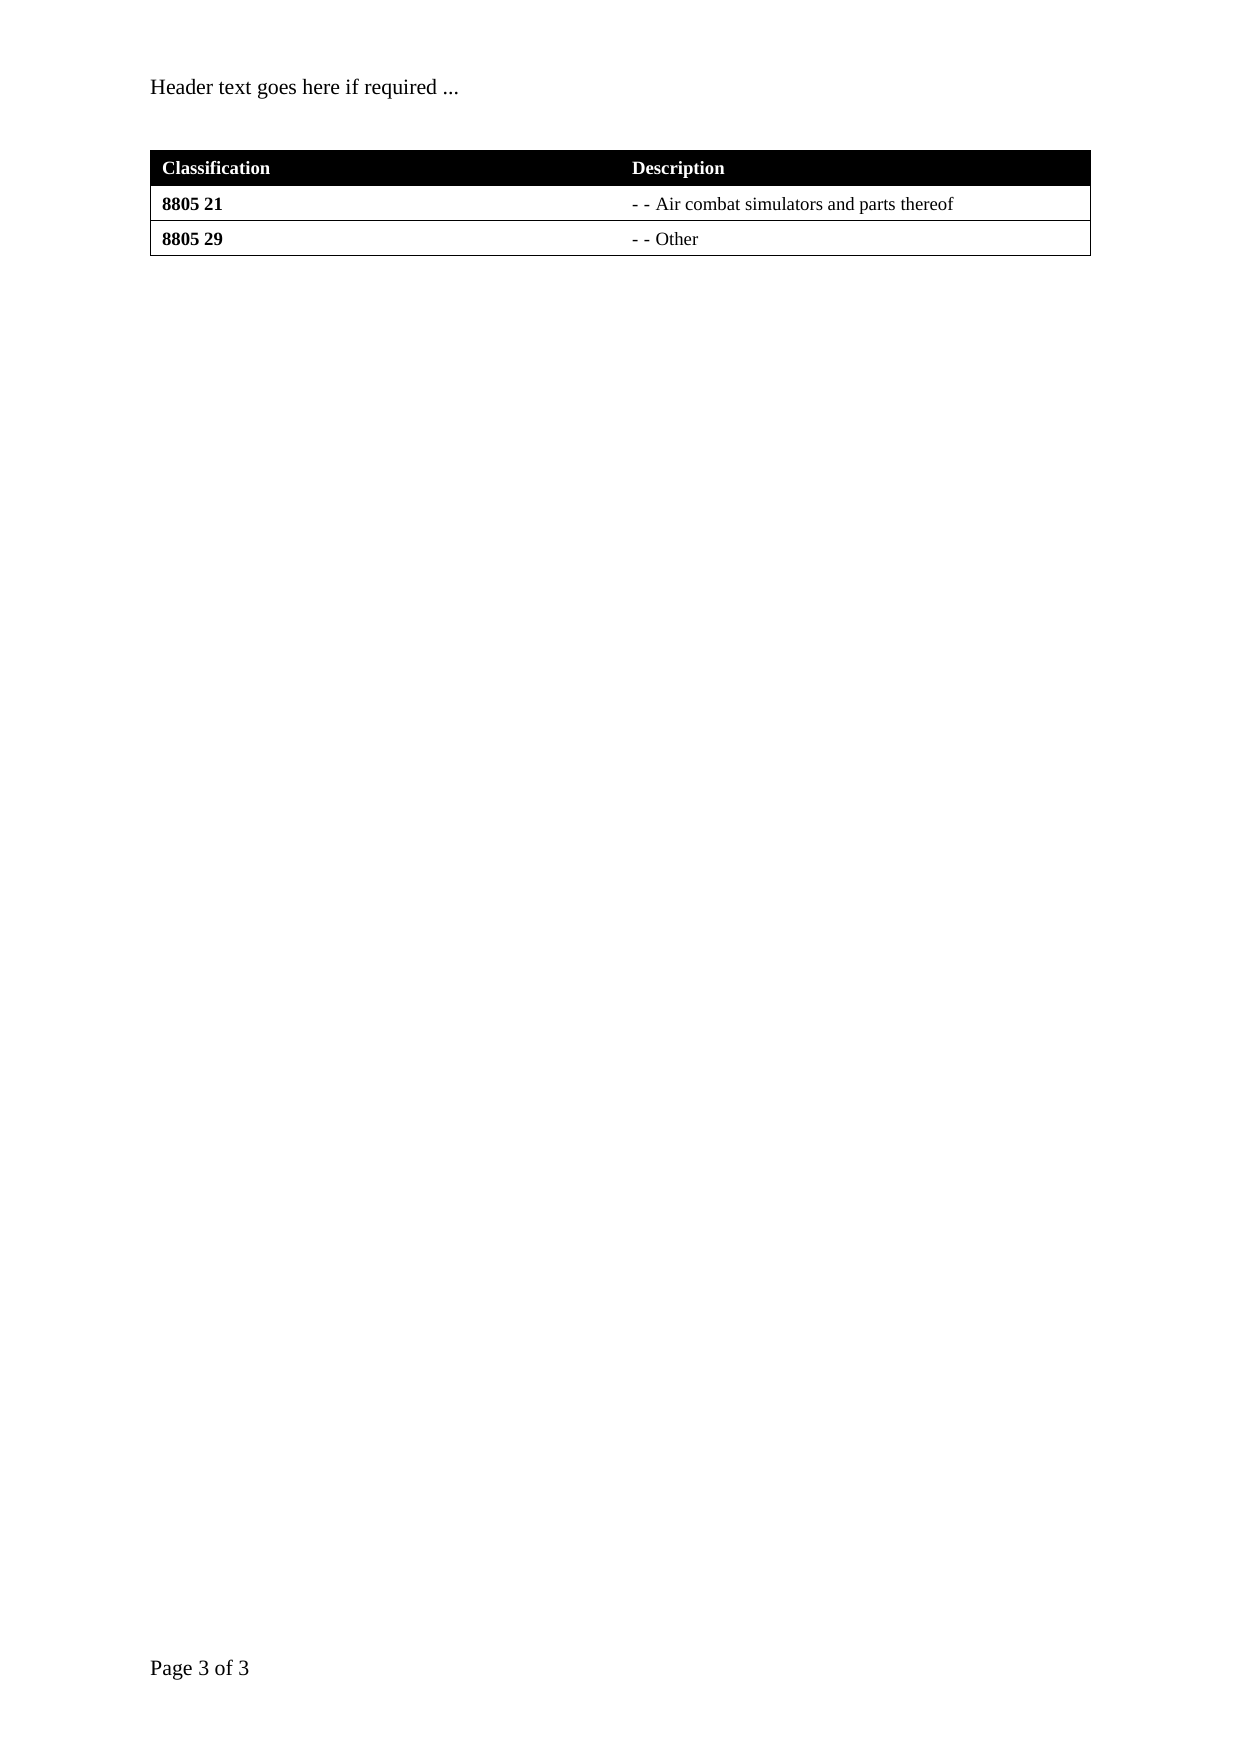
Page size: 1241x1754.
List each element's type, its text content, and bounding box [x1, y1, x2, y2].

table_cell - - Other [621, 221, 1090, 255]
table_header Classification [151, 151, 621, 185]
table_header Description [621, 151, 1090, 185]
table_cell 8805 29 [151, 221, 621, 255]
table_cell 8805 21 [151, 186, 621, 220]
table_cell - - Air combat simulators and parts thereof [621, 186, 1090, 220]
